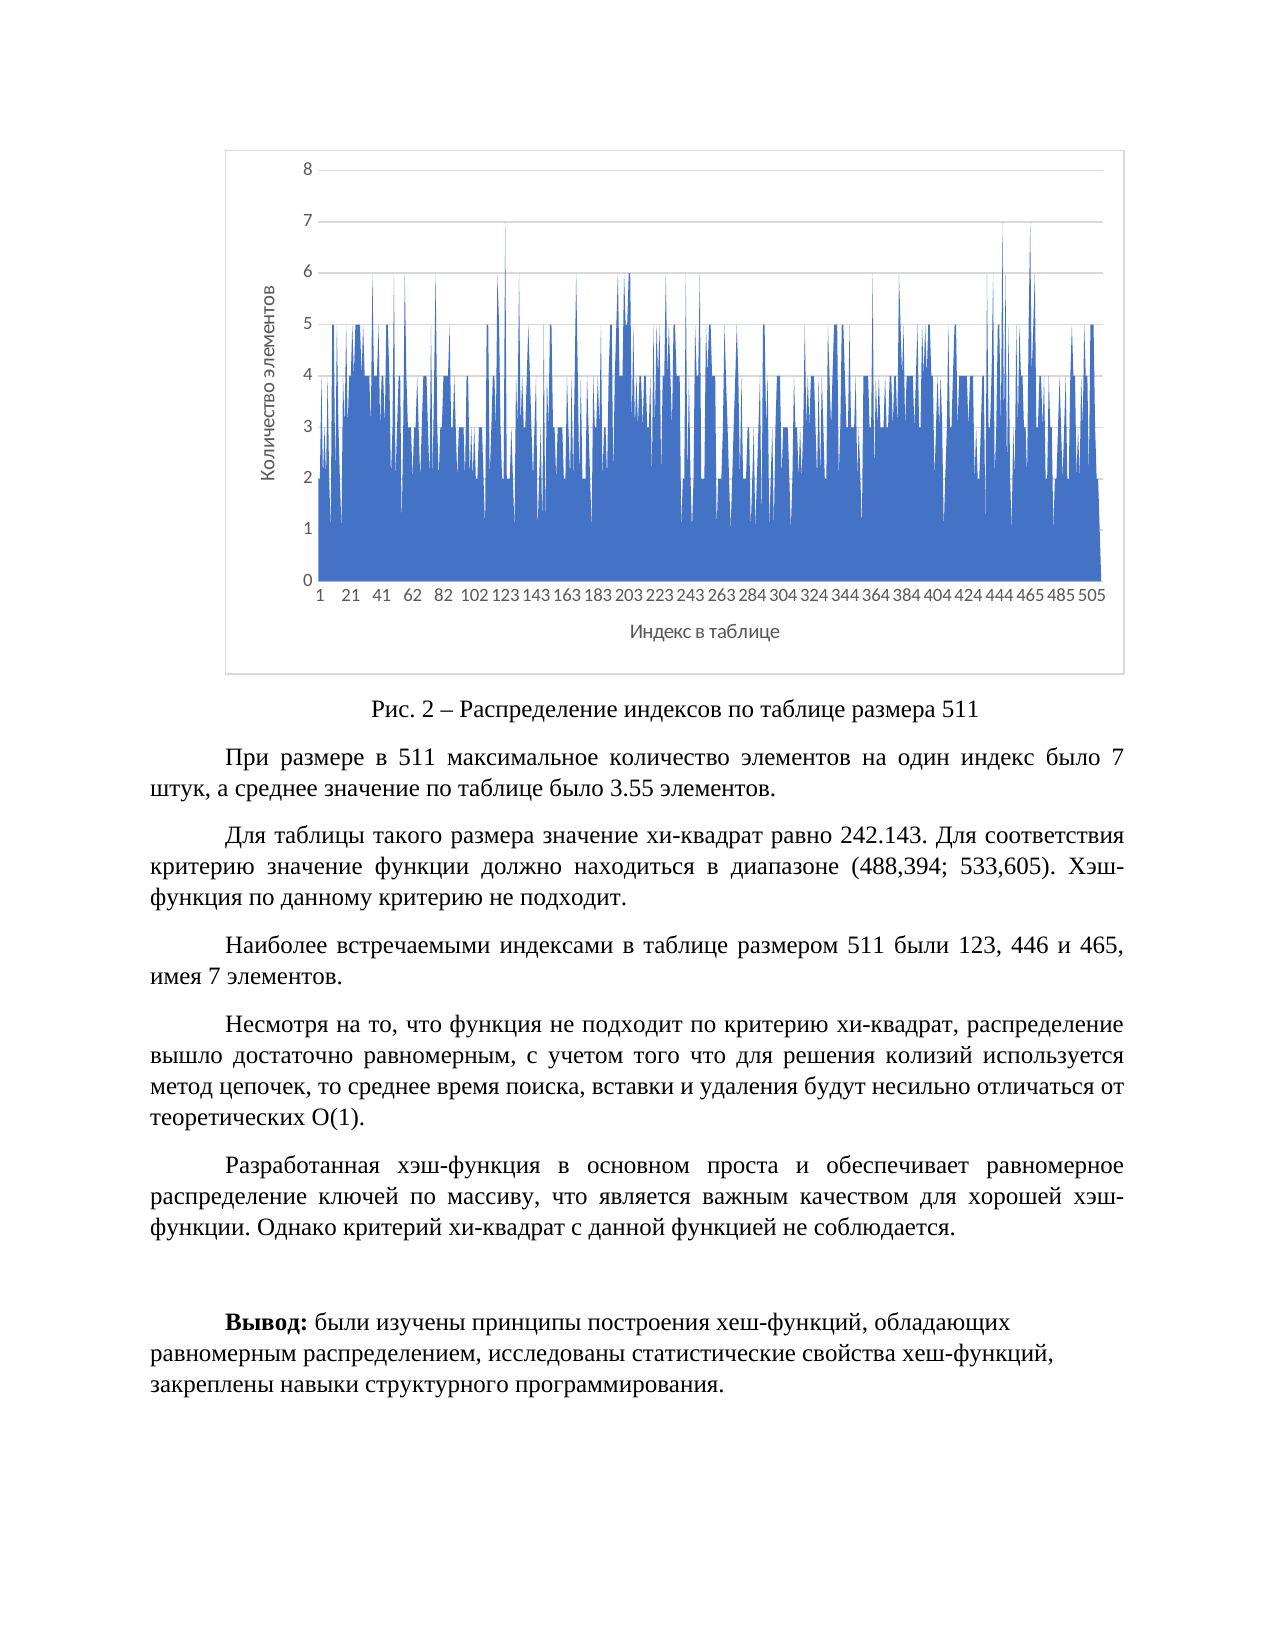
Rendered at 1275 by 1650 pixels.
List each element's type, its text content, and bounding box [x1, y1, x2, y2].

text Для таблицы такого размера значение хи-квадрат равно 242.143. Для соответствия критерию значение функции должно находиться в диапазоне (488,394; 533,605). Хэш-функция по данному критерию не подходит. [150, 820, 1125, 911]
text Несмотря на то, что функция не подходит по критерию хи-квадрат, распределение вышло достаточно равномерным, с учетом того что для решения колизий используется метод цепочек, то среднее время поиска, вставки и удаления будут несильно отличаться от теоретических O(1). [150, 1009, 1125, 1131]
text Рис. 2 – Распределение индексов по таблице размера 511 [150, 694, 1125, 723]
text Вывод: были изучены принципы построения хеш-функций, обладающих равномерным распределением, исследованы статистические свойства хеш-функций, закреплены навыки структурного программирования. [150, 1307, 1125, 1398]
text При размере в 511 максимальное количество элементов на один индекс было 7 штук, а среднее значение по таблице было 3.55 элементов. [150, 742, 1125, 801]
text Разработанная хэш-функция в основном проста и обеспечивает равномерное распределение ключей по массиву, что является важным качеством для хорошей хэш-функции. Однако критерий хи-квадрат с данной функцией не соблюдается. [150, 1150, 1125, 1241]
text Наиболее встречаемыми индексами в таблице размером 511 были 123, 446 и 465, имея 7 элементов. [150, 930, 1125, 990]
